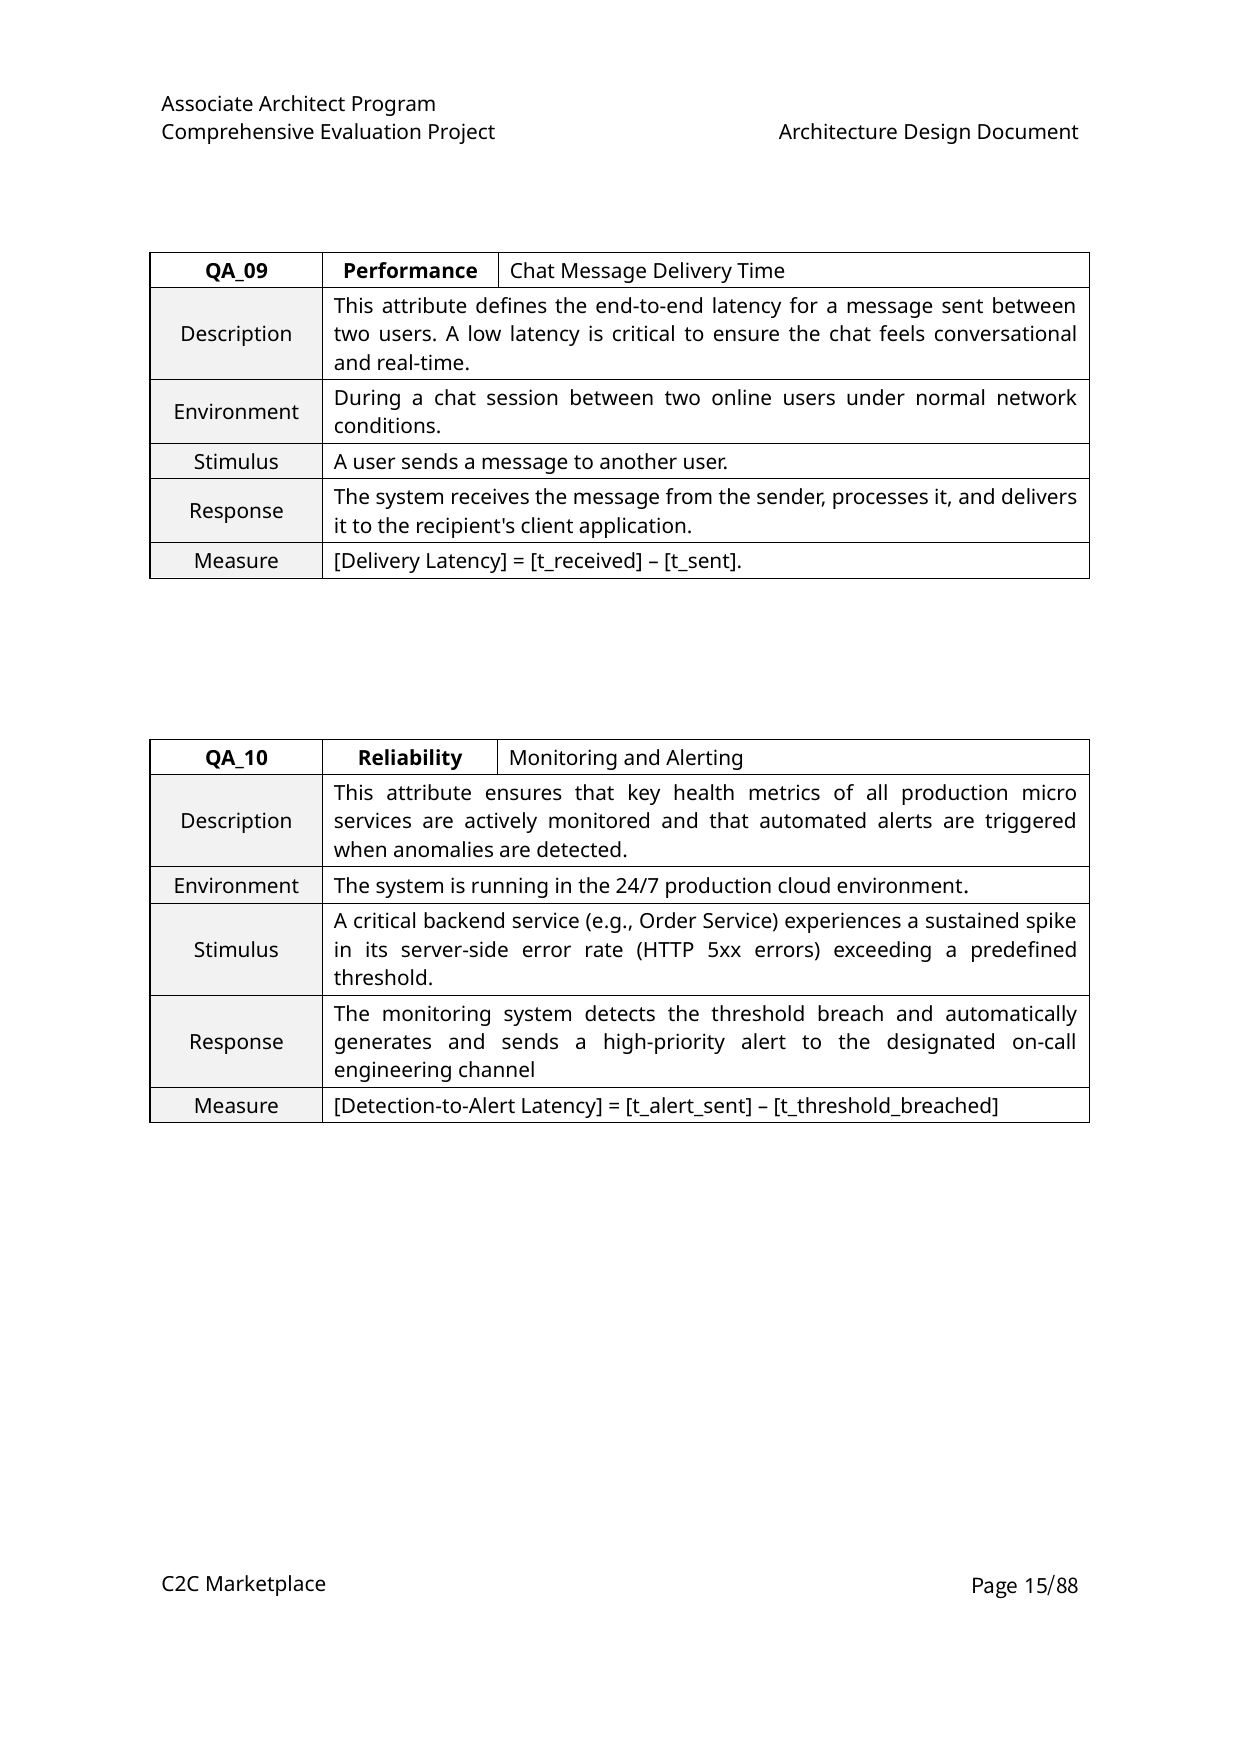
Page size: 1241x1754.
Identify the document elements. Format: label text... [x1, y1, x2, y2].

table_cell [Delivery Latency] = [t_received] – [t_sent]. [323, 543, 1089, 577]
table_cell Measure [151, 543, 322, 577]
table_cell A critical backend service (e.g., Order Service) experiences a sustained spike in its server-side error rate (HTTP 5xx errors) exceeding a predefined threshold. [323, 904, 1089, 995]
table_cell Description [151, 288, 322, 379]
table_cell The monitoring system detects the threshold breach and automatically generates and sends a high-priority alert to the designated on-call engineering channel [323, 996, 1089, 1087]
table_cell During a chat session between two online users under normal network conditions. [323, 380, 1089, 443]
table_cell Response [151, 479, 322, 542]
table_cell Environment [151, 380, 322, 443]
table_header QA_10 [151, 740, 322, 774]
table_cell Response [151, 996, 322, 1087]
table_header QA_09 [151, 253, 322, 287]
table_cell Environment [151, 867, 322, 903]
table_header Monitoring and Alerting [498, 740, 1089, 774]
table_cell This attribute ensures that key health metrics of all production micro services are actively monitored and that automated alerts are triggered when anomalies are detected. [323, 775, 1089, 866]
table_cell A user sends a message to another user. [323, 444, 1089, 478]
table_cell This attribute defines the end-to-end latency for a message sent between two users. A low latency is critical to ensure the chat feels conversational and real-time. [323, 288, 1089, 379]
table_cell Stimulus [151, 904, 322, 995]
table_cell [Detection-to-Alert Latency] = [t_alert_sent] – [t_threshold_breached] [323, 1088, 1089, 1122]
table_header Reliability [323, 740, 497, 774]
table_cell The system is running in the 24/7 production cloud environment. [323, 867, 1089, 903]
table_cell Stimulus [151, 444, 322, 478]
table_header Performance [323, 253, 498, 287]
table_cell Measure [151, 1088, 322, 1122]
table_header Chat Message Delivery Time [499, 253, 1089, 287]
table_cell The system receives the message from the sender, processes it, and delivers it to the recipient's client application. [323, 479, 1089, 542]
table_cell Description [151, 775, 322, 866]
